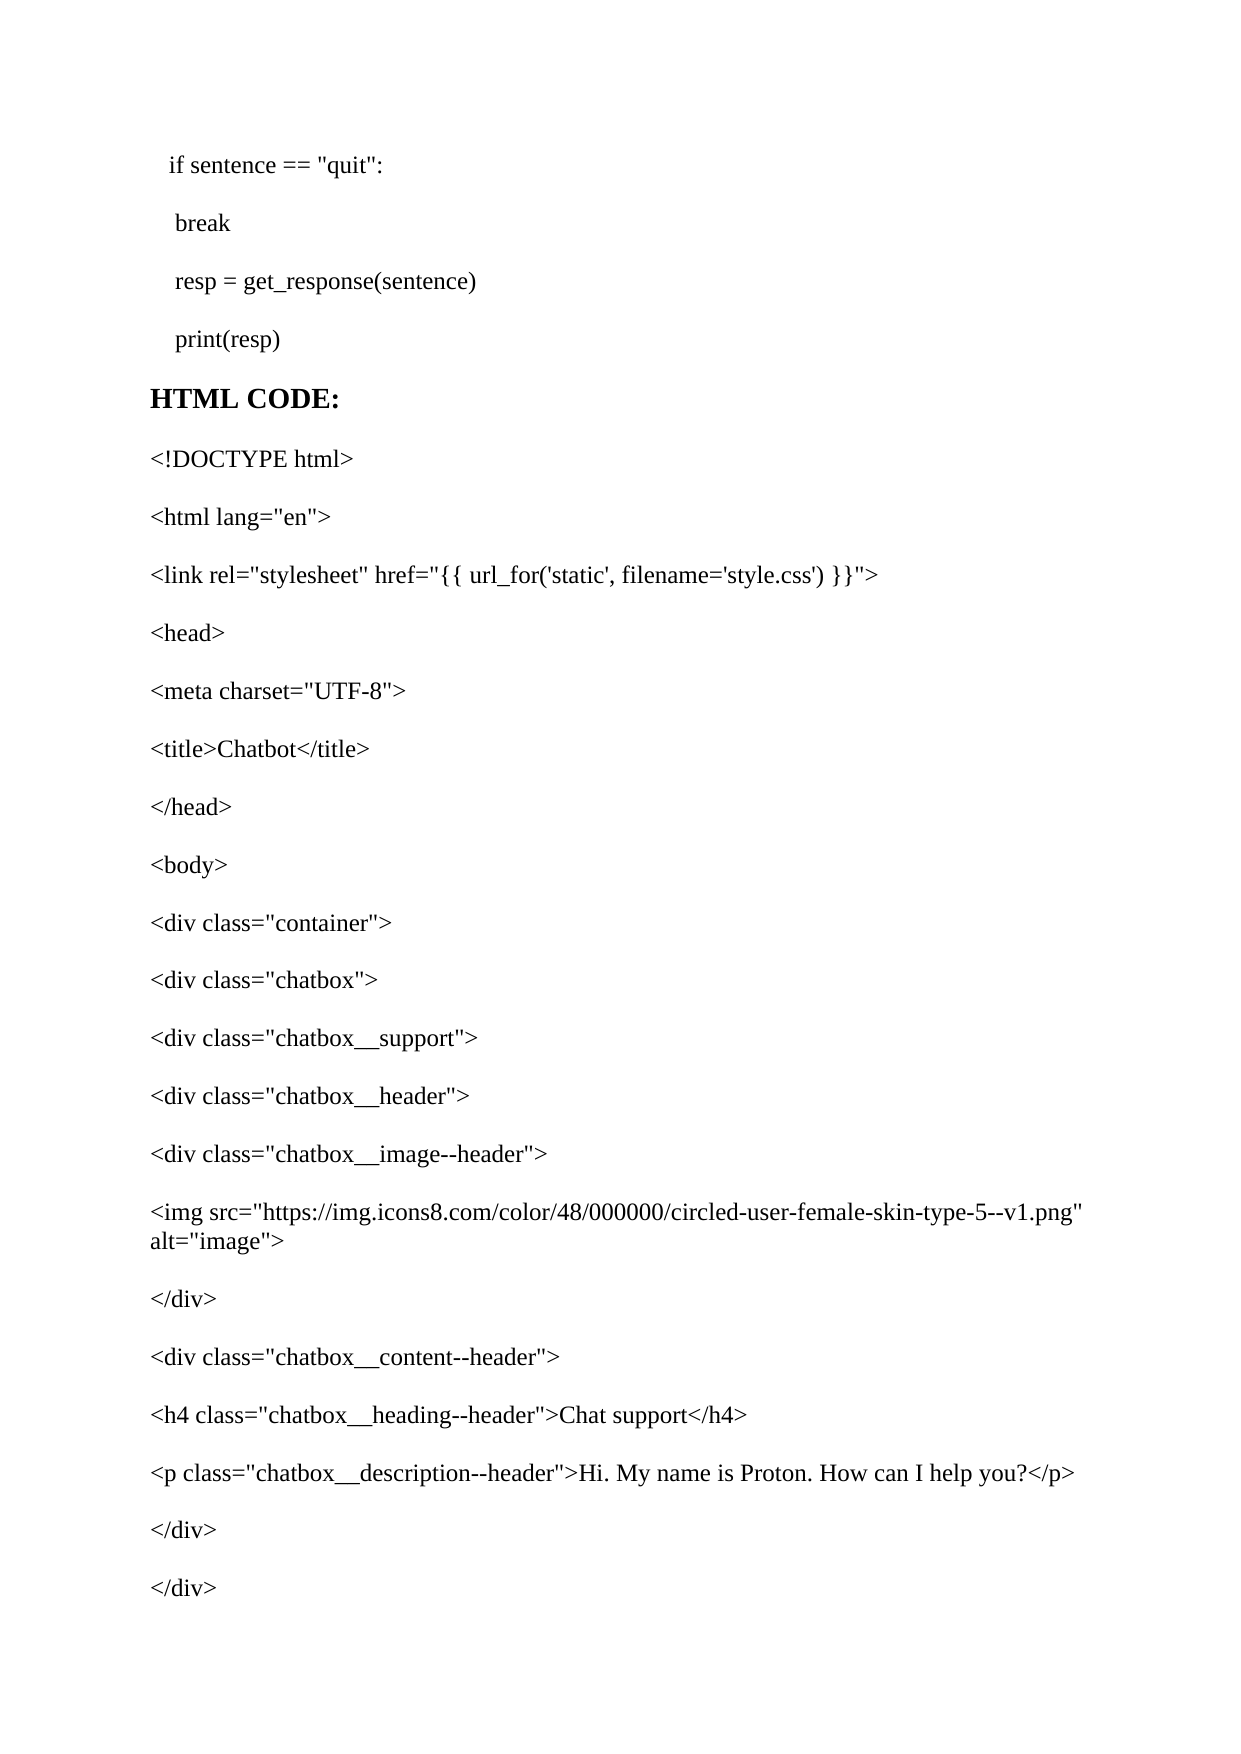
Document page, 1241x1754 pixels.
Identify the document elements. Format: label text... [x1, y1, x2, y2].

text <!DOCTYPE html> [150, 444, 1090, 473]
text break [150, 208, 1090, 237]
text </head> [150, 792, 1090, 821]
text <title>Chatbot</title> [150, 734, 1090, 763]
text <div class="chatbox__image--header"> [150, 1139, 1090, 1168]
text <body> [150, 850, 1090, 878]
text <img src="https://img.icons8.com/color/48/000000/circled-user-female-skin-type-5--v1.png" alt="image"> [150, 1197, 1090, 1255]
text <div class="chatbox__header"> [150, 1081, 1090, 1110]
text <div class="container"> [150, 908, 1090, 936]
text <html lang="en"> [150, 502, 1090, 531]
text print(resp) [150, 324, 1090, 352]
text <link rel="stylesheet" href="{{ url_for('static', filename='style.css') }}"> [150, 560, 1090, 589]
text <head> [150, 618, 1090, 647]
text <meta charset="UTF-8"> [150, 676, 1090, 705]
text <div class="chatbox"> [150, 966, 1090, 994]
text <h4 class="chatbox__heading--header">Chat support</h4> [150, 1400, 1090, 1428]
text </div> [150, 1284, 1090, 1313]
text if sentence == "quit": [150, 150, 1090, 179]
text </div> [150, 1516, 1090, 1544]
text <p class="chatbox__description--header">Hi. My name is Proton. How can I help you?</p> [150, 1458, 1090, 1486]
text resp = get_response(sentence) [150, 266, 1090, 294]
text </div> [150, 1573, 1090, 1602]
text <div class="chatbox__content--header"> [150, 1342, 1090, 1371]
text HTML CODE: [150, 382, 1090, 415]
text <div class="chatbox__support"> [150, 1023, 1090, 1052]
